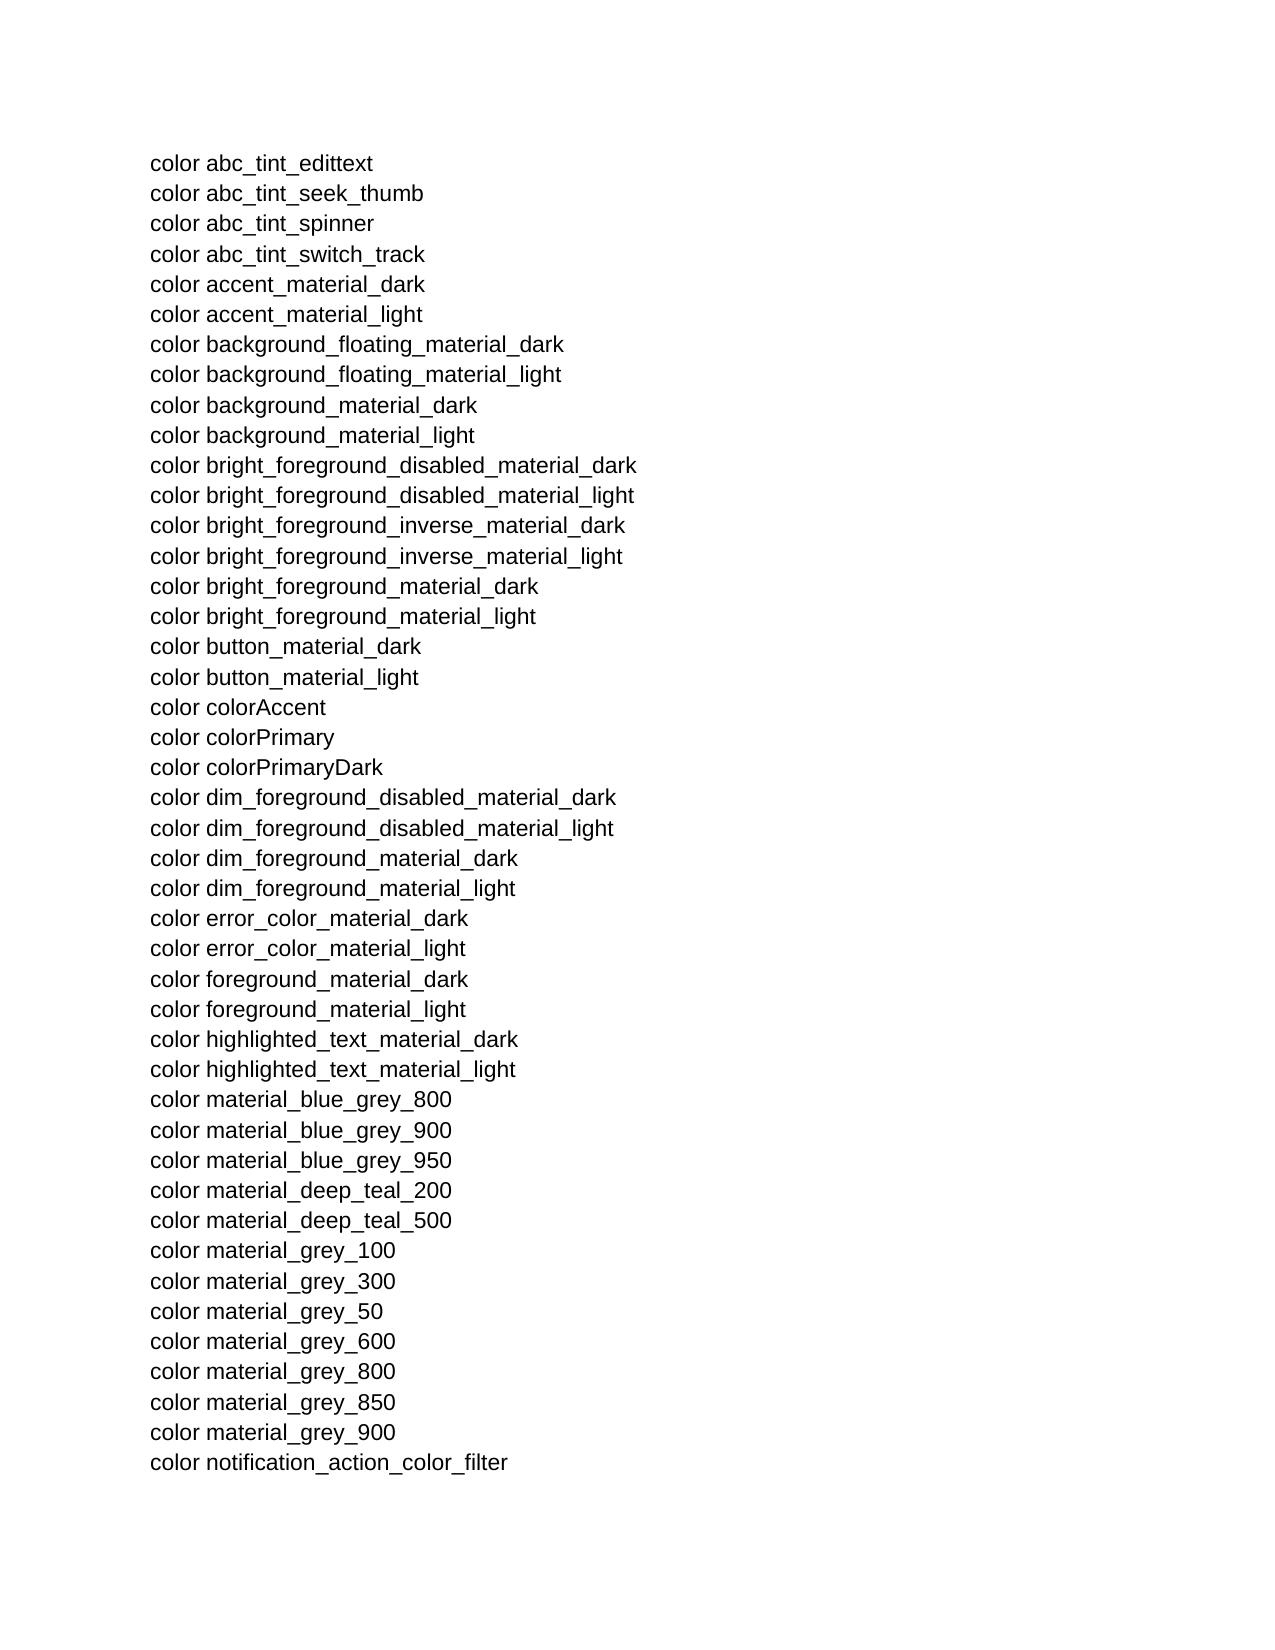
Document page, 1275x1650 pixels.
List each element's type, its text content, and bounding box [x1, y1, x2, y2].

text color bright_foreground_material_light [150, 603, 1125, 629]
text color material_grey_300 [150, 1268, 1125, 1294]
text color material_blue_grey_800 [150, 1086, 1125, 1113]
text color material_grey_50 [150, 1298, 1125, 1324]
text color material_blue_grey_900 [150, 1117, 1125, 1143]
text color bright_foreground_inverse_material_light [150, 543, 1125, 569]
text color bright_foreground_inverse_material_dark [150, 512, 1125, 539]
text color dim_foreground_disabled_material_light [150, 814, 1125, 841]
text color dim_foreground_disabled_material_dark [150, 784, 1125, 811]
text color dim_foreground_material_light [150, 875, 1125, 901]
text color button_material_dark [150, 633, 1125, 660]
text color material_grey_850 [150, 1388, 1125, 1415]
text color colorPrimaryDark [150, 754, 1125, 781]
text color bright_foreground_material_dark [150, 573, 1125, 599]
text color bright_foreground_disabled_material_dark [150, 452, 1125, 478]
text color button_material_light [150, 663, 1125, 690]
text color highlighted_text_material_dark [150, 1026, 1125, 1052]
text color abc_tint_seek_thumb [150, 180, 1125, 207]
text color foreground_material_dark [150, 966, 1125, 992]
text color material_grey_600 [150, 1328, 1125, 1354]
text color background_material_light [150, 422, 1125, 448]
text color background_floating_material_light [150, 361, 1125, 388]
text color material_deep_teal_500 [150, 1207, 1125, 1234]
text color error_color_material_light [150, 935, 1125, 962]
text color material_grey_100 [150, 1237, 1125, 1264]
text color material_blue_grey_950 [150, 1147, 1125, 1173]
text color accent_material_dark [150, 271, 1125, 297]
text color dim_foreground_material_dark [150, 845, 1125, 871]
text color abc_tint_spinner [150, 210, 1125, 237]
text color colorPrimary [150, 724, 1125, 750]
text color material_grey_800 [150, 1358, 1125, 1385]
text color highlighted_text_material_light [150, 1056, 1125, 1083]
text color material_grey_900 [150, 1419, 1125, 1445]
text color accent_material_light [150, 301, 1125, 327]
text color material_deep_teal_200 [150, 1177, 1125, 1203]
text color abc_tint_switch_track [150, 241, 1125, 267]
text color foreground_material_light [150, 996, 1125, 1022]
text color background_floating_material_dark [150, 331, 1125, 358]
text color abc_tint_edittext [150, 150, 1125, 176]
text color error_color_material_dark [150, 905, 1125, 932]
text color notification_action_color_filter [150, 1449, 1125, 1475]
text color background_material_dark [150, 392, 1125, 418]
text color colorAccent [150, 694, 1125, 720]
text color bright_foreground_disabled_material_light [150, 482, 1125, 509]
